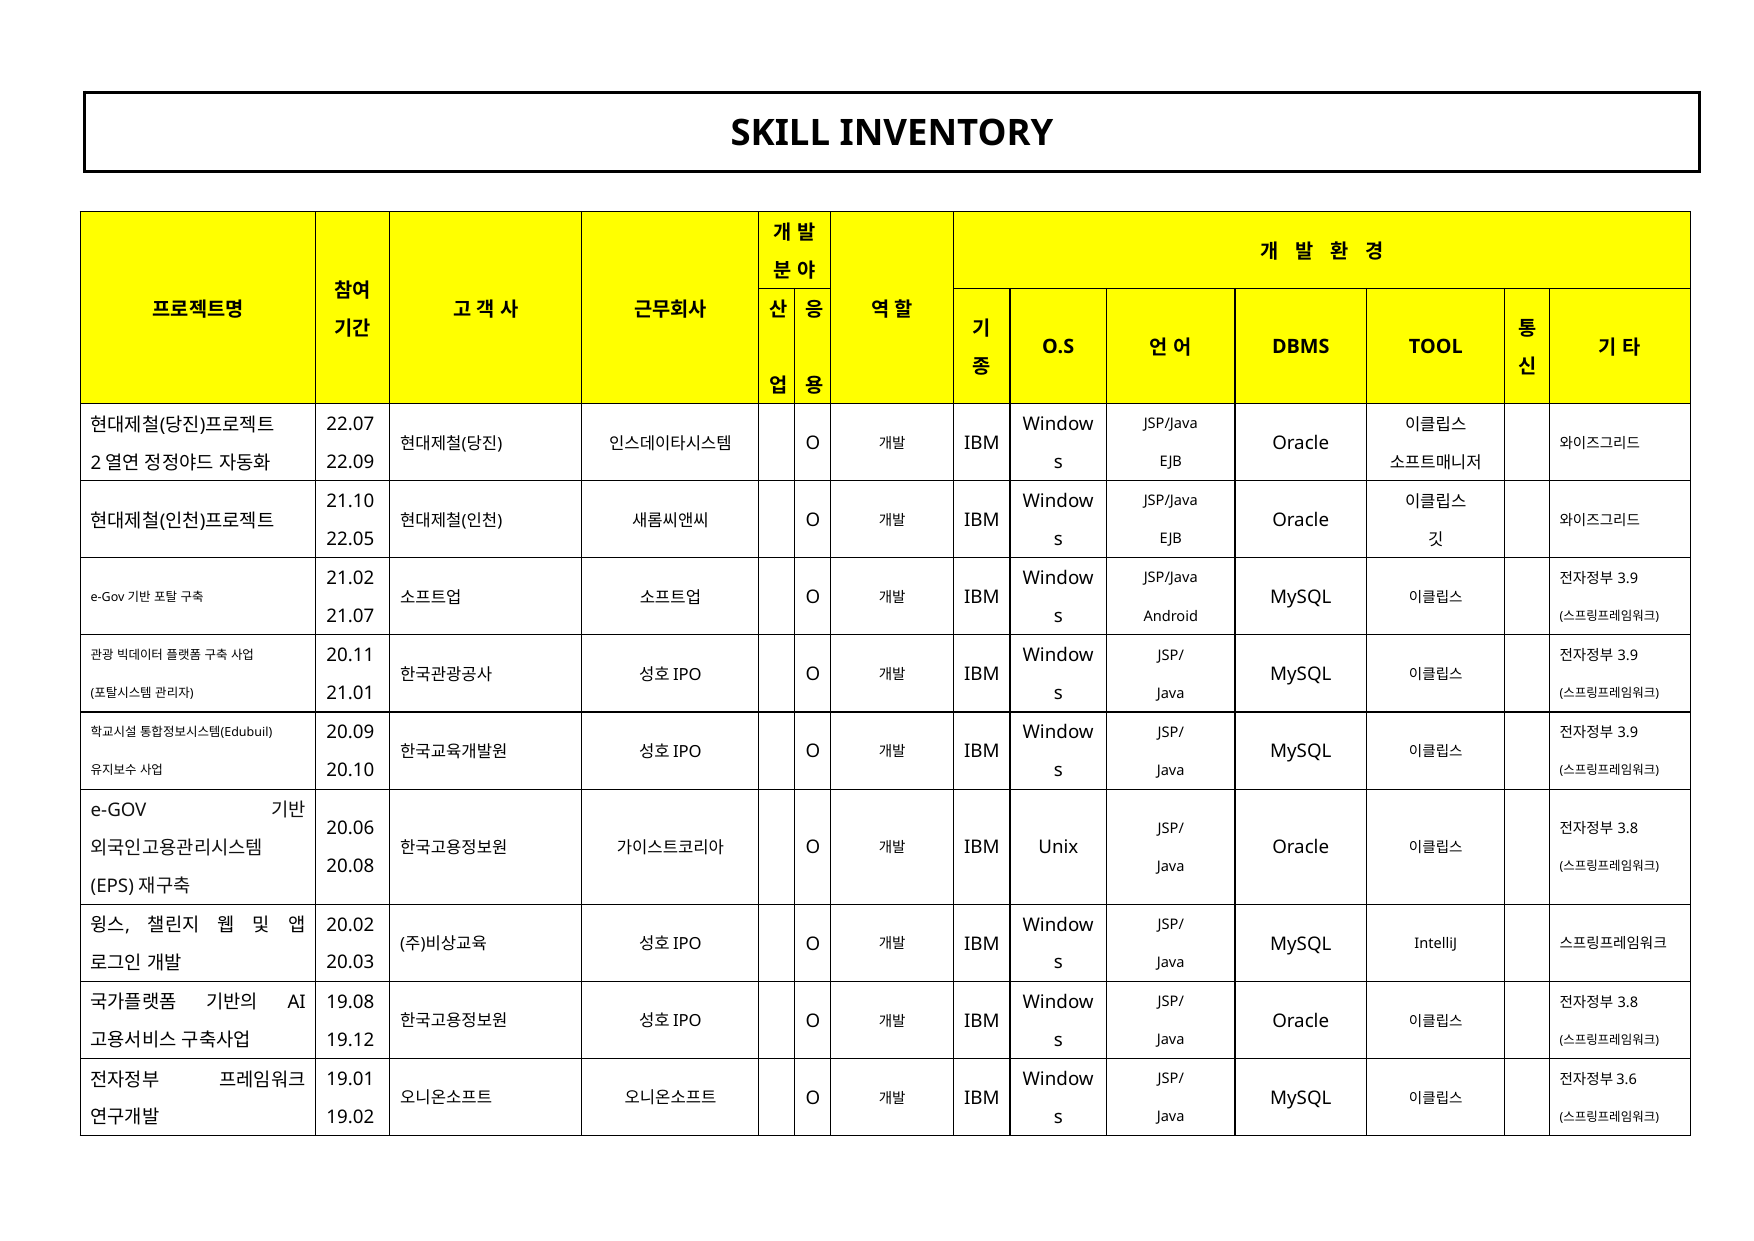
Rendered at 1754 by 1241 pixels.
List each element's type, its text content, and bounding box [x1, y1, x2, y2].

table_cell 개발 [831, 713, 953, 788]
table_cell 전자정부 3.8 (스프링프레임워크) [1550, 982, 1690, 1058]
table_cell 개발 [831, 1059, 953, 1135]
table_cell 통 신 [1505, 289, 1549, 403]
table_header 프로젝트명 [81, 212, 315, 403]
table_cell 전자정부 프레임워크 연구개발 [81, 1059, 315, 1135]
table_cell 현대제철(당진) [390, 404, 581, 480]
table_cell Oracle [1236, 790, 1366, 903]
table_cell 윙스, 챌린지 웹 및 앱 로그인 개발 [81, 905, 315, 981]
table_cell [759, 982, 794, 1058]
table_cell JSP/ Java [1107, 905, 1234, 981]
table_cell 전자정부 3.8 (스프링프레임워크) [1550, 790, 1690, 903]
table_header 고 객 사 [390, 212, 581, 403]
table_cell IBM [954, 905, 1009, 981]
table_cell JSP/Java EJB [1107, 481, 1234, 557]
table_cell O [795, 404, 830, 480]
table_cell Unix [1011, 790, 1106, 903]
table_cell 와이즈그리드 [1550, 404, 1690, 480]
table_cell Oracle [1236, 982, 1366, 1058]
table_cell 학교시설 통합정보시스템(Edubuil) 유지보수 사업 [81, 713, 315, 788]
table_cell MySQL [1236, 635, 1366, 711]
table_cell 와이즈그리드 [1550, 481, 1690, 557]
table_cell Windows [1011, 1059, 1106, 1135]
table_cell 인스데이타시스템 [582, 404, 758, 480]
table_cell 개발 [831, 790, 953, 903]
table_cell [1505, 790, 1549, 903]
table_header 역 할 [831, 212, 953, 403]
table_cell O [795, 481, 830, 557]
table_cell [759, 1059, 794, 1135]
table_cell 개발 [831, 982, 953, 1058]
table_cell IBM [954, 982, 1009, 1058]
table_cell Windows [1011, 404, 1106, 480]
table_cell O [795, 1059, 830, 1135]
table_cell [759, 404, 794, 480]
table_cell 한국고용정보원 [390, 790, 581, 903]
table_cell 20.11 21.01 [316, 635, 389, 711]
table_cell 전자정부 3.9 (스프링프레임워크) [1550, 713, 1690, 788]
table_cell 개발 [831, 481, 953, 557]
table_cell e-Gov 기반 포탈 구축 [81, 558, 315, 634]
table_cell 이클립스 [1367, 790, 1504, 903]
table_cell 관광 빅데이터 플랫폼 구축 사업 (포탈시스템 관리자) [81, 635, 315, 711]
table_cell 오니온소프트 [390, 1059, 581, 1135]
table_cell JSP/ Java [1107, 635, 1234, 711]
table_cell 스프링프레임워크 [1550, 905, 1690, 981]
table_cell IBM [954, 404, 1009, 480]
table_cell O.S [1011, 289, 1106, 403]
table_cell IBM [954, 558, 1009, 634]
table_cell 성호IPO [582, 905, 758, 981]
table_cell 22.07 22.09 [316, 404, 389, 480]
table_header 참여기간 [316, 212, 389, 403]
table_cell JSP/ Java [1107, 982, 1234, 1058]
table_cell DBMS [1236, 289, 1366, 403]
table_cell 이클립스 [1367, 558, 1504, 634]
table_cell 개발 [831, 404, 953, 480]
table_cell MySQL [1236, 1059, 1366, 1135]
table_cell MySQL [1236, 905, 1366, 981]
table_cell 이클립스 [1367, 713, 1504, 788]
table_cell 이클립스 깃 [1367, 481, 1504, 557]
table_cell 19.08 19.12 [316, 982, 389, 1058]
table_cell [1505, 713, 1549, 788]
table_cell IBM [954, 713, 1009, 788]
table_cell O [795, 713, 830, 788]
table_header SKILL INVENTORY [86, 94, 1698, 170]
table_cell 20.06 20.08 [316, 790, 389, 903]
table_cell 이클립스 [1367, 982, 1504, 1058]
table_cell IntelliJ [1367, 905, 1504, 981]
table_header 개 발 환 경 [954, 212, 1690, 288]
table_cell 이클립스 [1367, 635, 1504, 711]
table_cell 기 종 [954, 289, 1009, 403]
table_cell MySQL [1236, 713, 1366, 788]
table_cell [759, 905, 794, 981]
table_cell [1505, 982, 1549, 1058]
table_cell 성호IPO [582, 635, 758, 711]
table_cell 소프트업 [390, 558, 581, 634]
table_cell O [795, 790, 830, 903]
table_cell JSP/ Java [1107, 713, 1234, 788]
table_cell 20.02 20.03 [316, 905, 389, 981]
table_cell Windows [1011, 982, 1106, 1058]
table_cell 한국고용정보원 [390, 982, 581, 1058]
table_cell JSP/ Java [1107, 790, 1234, 903]
table_cell [1505, 404, 1549, 480]
table_cell 현대제철(인천)프로젝트 [81, 481, 315, 557]
table_cell Oracle [1236, 404, 1366, 480]
table_cell 언 어 [1107, 289, 1234, 403]
table_cell 오니온소프트 [582, 1059, 758, 1135]
table_cell 개발 [831, 558, 953, 634]
table_cell [1505, 481, 1549, 557]
table_cell O [795, 558, 830, 634]
table_cell [759, 790, 794, 903]
table_cell 성호IPO [582, 713, 758, 788]
table_cell [1505, 1059, 1549, 1135]
table_cell 21.10 22.05 [316, 481, 389, 557]
table_cell MySQL [1236, 558, 1366, 634]
table_cell JSP/ Java [1107, 1059, 1234, 1135]
table_cell 전자정부3.6 (스프링프레임워크) [1550, 1059, 1690, 1135]
table_cell 21.02 21.07 [316, 558, 389, 634]
table_cell Windows [1011, 905, 1106, 981]
table_cell 19.01 19.02 [316, 1059, 389, 1135]
table_cell 현대제철(당진)프로젝트 2열연 정정야드 자동화 [81, 404, 315, 480]
table_cell JSP/Java EJB [1107, 404, 1234, 480]
table_header 개 발 분 야 [759, 212, 830, 288]
table_cell 가이스트코리아 [582, 790, 758, 903]
table_cell 전자정부 3.9 (스프링프레임워크) [1550, 558, 1690, 634]
table_cell IBM [954, 481, 1009, 557]
table_cell Oracle [1236, 481, 1366, 557]
table_cell Windows [1011, 635, 1106, 711]
table_cell 전자정부 3.9 (스프링프레임워크) [1550, 635, 1690, 711]
table_cell IBM [954, 790, 1009, 903]
table_cell 성호IPO [582, 982, 758, 1058]
table_cell 이클립스 [1367, 1059, 1504, 1135]
table_cell O [795, 905, 830, 981]
table_cell O [795, 635, 830, 711]
table_cell [1505, 635, 1549, 711]
table_cell 한국관광공사 [390, 635, 581, 711]
table_cell TOOL [1367, 289, 1504, 403]
table_cell 이클립스 소프트매니저 [1367, 404, 1504, 480]
table_cell 응 용 [795, 289, 830, 403]
table_cell 산 업 [759, 289, 794, 403]
table_cell 새롬씨앤씨 [582, 481, 758, 557]
table_cell [1505, 905, 1549, 981]
table_cell IBM [954, 635, 1009, 711]
table_cell [759, 713, 794, 788]
table_cell 개발 [831, 905, 953, 981]
table_cell Windows [1011, 713, 1106, 788]
table_cell Windows [1011, 481, 1106, 557]
table_cell e-GOV 기반 외국인고용관리시스템(EPS) 재구축 [81, 790, 315, 903]
table_cell IBM [954, 1059, 1009, 1135]
table_cell 기 타 [1550, 289, 1690, 403]
table_cell [1505, 558, 1549, 634]
table_cell 한국교육개발원 [390, 713, 581, 788]
table_cell [759, 481, 794, 557]
table_cell 20.09 20.10 [316, 713, 389, 788]
table_cell O [795, 982, 830, 1058]
table_cell (주)비상교육 [390, 905, 581, 981]
table_cell 소프트업 [582, 558, 758, 634]
table_header 근무회사 [582, 212, 758, 403]
table_cell [759, 558, 794, 634]
table_cell [759, 635, 794, 711]
table_cell JSP/Java Android [1107, 558, 1234, 634]
table_cell 개발 [831, 635, 953, 711]
table_cell 현대제철(인천) [390, 481, 581, 557]
table_cell Windows [1011, 558, 1106, 634]
table_cell 국가플랫폼 기반의 AI 고용서비스 구축사업 [81, 982, 315, 1058]
